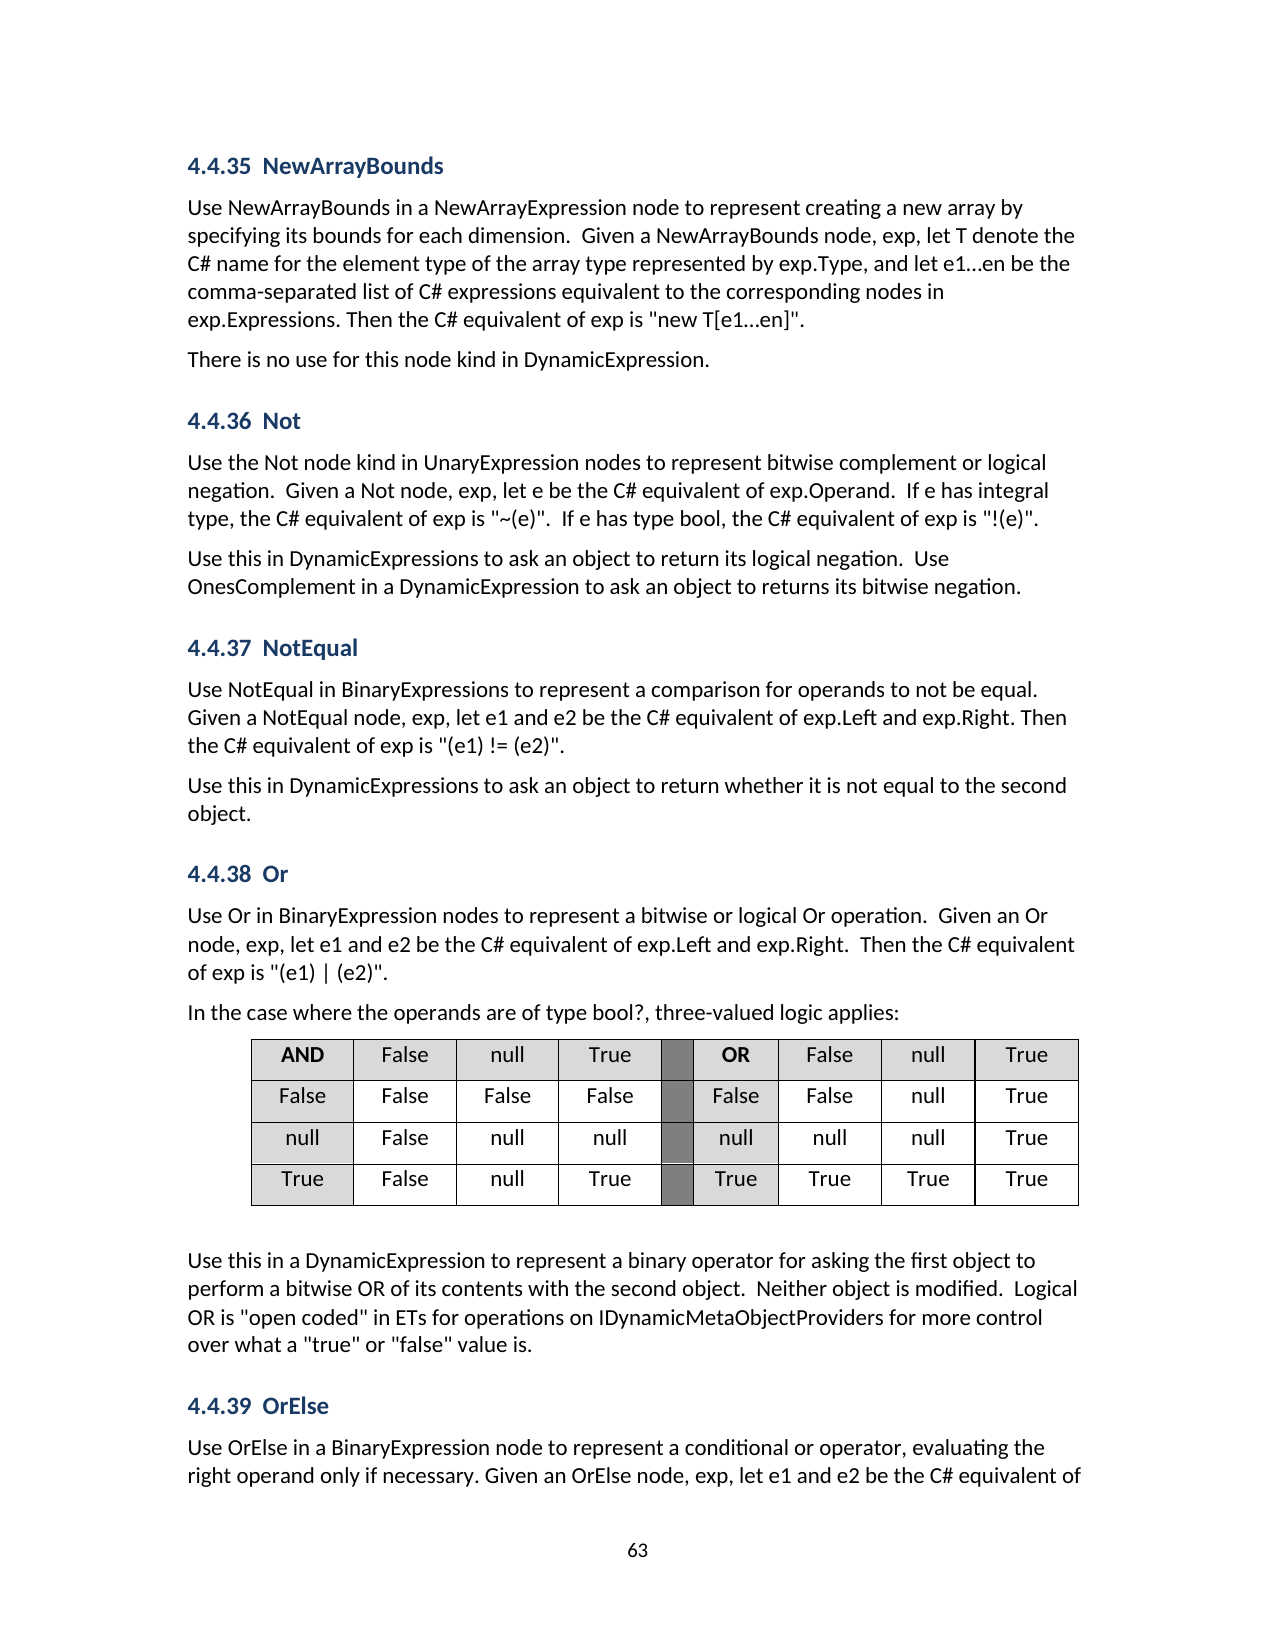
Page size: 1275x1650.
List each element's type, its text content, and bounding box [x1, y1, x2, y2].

text Use the Not node kind in UnaryExpression nodes to represent bitwise complement or logical negation. Given a Not node, exp, let e be the C# equivalent of exp.Operand. If e has integral type, the C# equivalent of exp is "~(e)". If e has type bool, the C# equivalent of exp is "!(e)". [187, 448, 1087, 532]
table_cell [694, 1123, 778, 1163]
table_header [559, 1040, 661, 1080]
subtitle Or [187, 859, 1087, 889]
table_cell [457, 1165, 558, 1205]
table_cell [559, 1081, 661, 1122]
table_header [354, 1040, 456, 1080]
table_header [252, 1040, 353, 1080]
text Use this in a DynamicExpression to represent a binary operator for asking the first object to perform a bitwise OR of its contents with the second object. Neither object is modified. Logical OR is "open coded" in ETs for operations on IDynamicMetaObjectProviders for more control over what a "true" or "false" value is. [187, 1247, 1087, 1359]
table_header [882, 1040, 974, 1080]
text Use Or in BinaryExpression nodes to represent a bitwise or logical Or operation. Given an Or node, exp, let e1 and e2 be the C# equivalent of exp.Left and exp.Right. Then the C# equivalent of exp is "(e1) | (e2)". [187, 902, 1087, 986]
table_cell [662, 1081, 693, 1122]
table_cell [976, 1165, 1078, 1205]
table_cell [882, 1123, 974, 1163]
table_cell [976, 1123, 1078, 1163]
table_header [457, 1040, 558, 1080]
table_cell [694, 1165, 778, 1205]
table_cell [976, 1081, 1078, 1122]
text Use NotEqual in BinaryExpressions to represent a comparison for operands to not be equal. Given a NotEqual node, exp, let e1 and e2 be the C# equivalent of exp.Left and exp.Right. Then the C# equivalent of exp is "(e1) != (e2)". [187, 675, 1087, 759]
subtitle OrElse [187, 1390, 1087, 1420]
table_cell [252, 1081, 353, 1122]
subtitle NewArrayBounds [187, 150, 1087, 181]
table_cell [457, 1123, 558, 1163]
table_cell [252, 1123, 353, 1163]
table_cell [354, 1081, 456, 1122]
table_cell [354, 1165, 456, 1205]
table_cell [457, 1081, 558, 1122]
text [187, 1433, 1087, 1489]
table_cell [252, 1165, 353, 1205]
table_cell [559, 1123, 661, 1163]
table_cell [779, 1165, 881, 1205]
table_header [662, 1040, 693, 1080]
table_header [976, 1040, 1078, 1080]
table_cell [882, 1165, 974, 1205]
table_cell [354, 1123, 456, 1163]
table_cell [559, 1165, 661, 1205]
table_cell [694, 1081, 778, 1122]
text In the case where the operands are of type bool?, three-valued logic applies: [187, 998, 1087, 1026]
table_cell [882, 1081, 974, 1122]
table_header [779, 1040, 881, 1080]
text There is no use for this node kind in DynamicExpression. [187, 346, 1087, 374]
subtitle NotEqual [187, 632, 1087, 662]
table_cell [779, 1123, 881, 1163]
text Use NewArrayBounds in a NewArrayExpression node to represent creating a new array by specifying its bounds for each dimension. Given a NewArrayBounds node, exp, let T denote the C# name for the element type of the array type represented by exp.Type, and let e1…en be the comma-separated list of C# expressions equivalent to the corresponding nodes in exp.Expressions. Then the C# equivalent of exp is "new T[e1…en]". [187, 193, 1087, 333]
text Use this in DynamicExpressions to ask an object to return its logical negation. Use OnesComplement in a DynamicExpression to ask an object to returns its bitwise negation. [187, 544, 1087, 601]
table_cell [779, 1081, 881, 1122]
text Use this in DynamicExpressions to ask an object to return whether it is not equal to the second object. [187, 771, 1087, 827]
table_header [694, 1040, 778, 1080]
subtitle Not [187, 405, 1087, 435]
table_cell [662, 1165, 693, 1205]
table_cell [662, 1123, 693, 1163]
